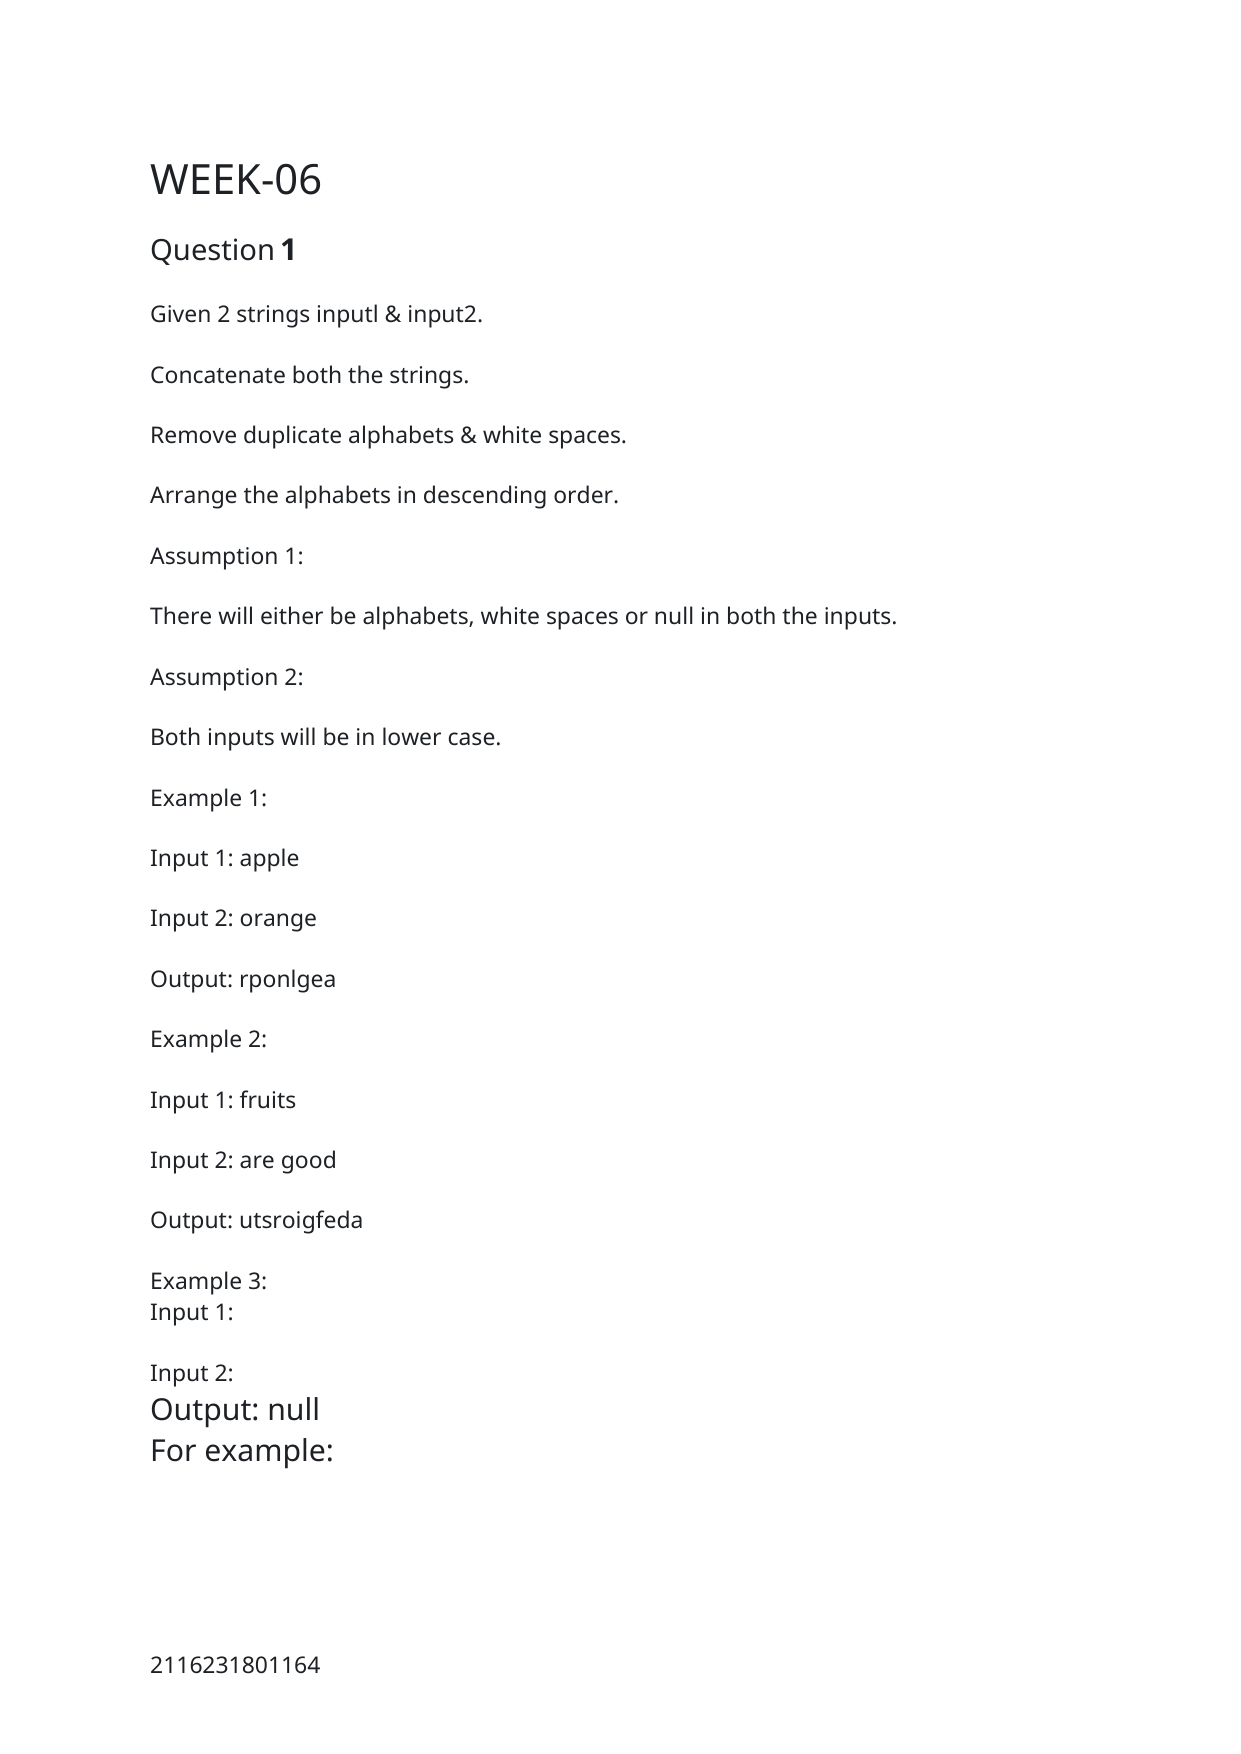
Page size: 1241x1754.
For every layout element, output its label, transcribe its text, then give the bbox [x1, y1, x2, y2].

subtitle Arrange the alphabets in descending order. [150, 479, 1090, 511]
subtitle There will either be alphabets, white spaces or null in both the inputs. [150, 600, 1090, 632]
text WEEK-06 [150, 150, 1090, 207]
subtitle Example 3: [150, 1265, 1090, 1296]
subtitle Concatenate both the strings. [150, 359, 1090, 390]
subtitle Output: rponlgea [150, 963, 1090, 994]
subtitle Assumption 2: [150, 661, 1090, 692]
subtitle Input 2: [150, 1357, 1090, 1388]
subtitle Remove duplicate alphabets & white spaces. [150, 419, 1090, 450]
subtitle Input 2: orange [150, 902, 1090, 934]
subtitle Question 1 [150, 228, 1090, 269]
subtitle Output: utsroigfeda [150, 1204, 1090, 1236]
subtitle Output: null [150, 1388, 1090, 1429]
subtitle Given 2 strings inputl & input2. [150, 298, 1090, 329]
subtitle Input 1: fruits [150, 1084, 1090, 1115]
subtitle Input 1: [150, 1296, 1090, 1327]
subtitle Example 1: [150, 782, 1090, 813]
subtitle Input 1: apple [150, 842, 1090, 873]
subtitle Input 2: are good [150, 1144, 1090, 1175]
subtitle Example 2: [150, 1023, 1090, 1054]
subtitle For example: [150, 1429, 1090, 1470]
subtitle Both inputs will be in lower case. [150, 721, 1090, 752]
subtitle Assumption 1: [150, 540, 1090, 571]
